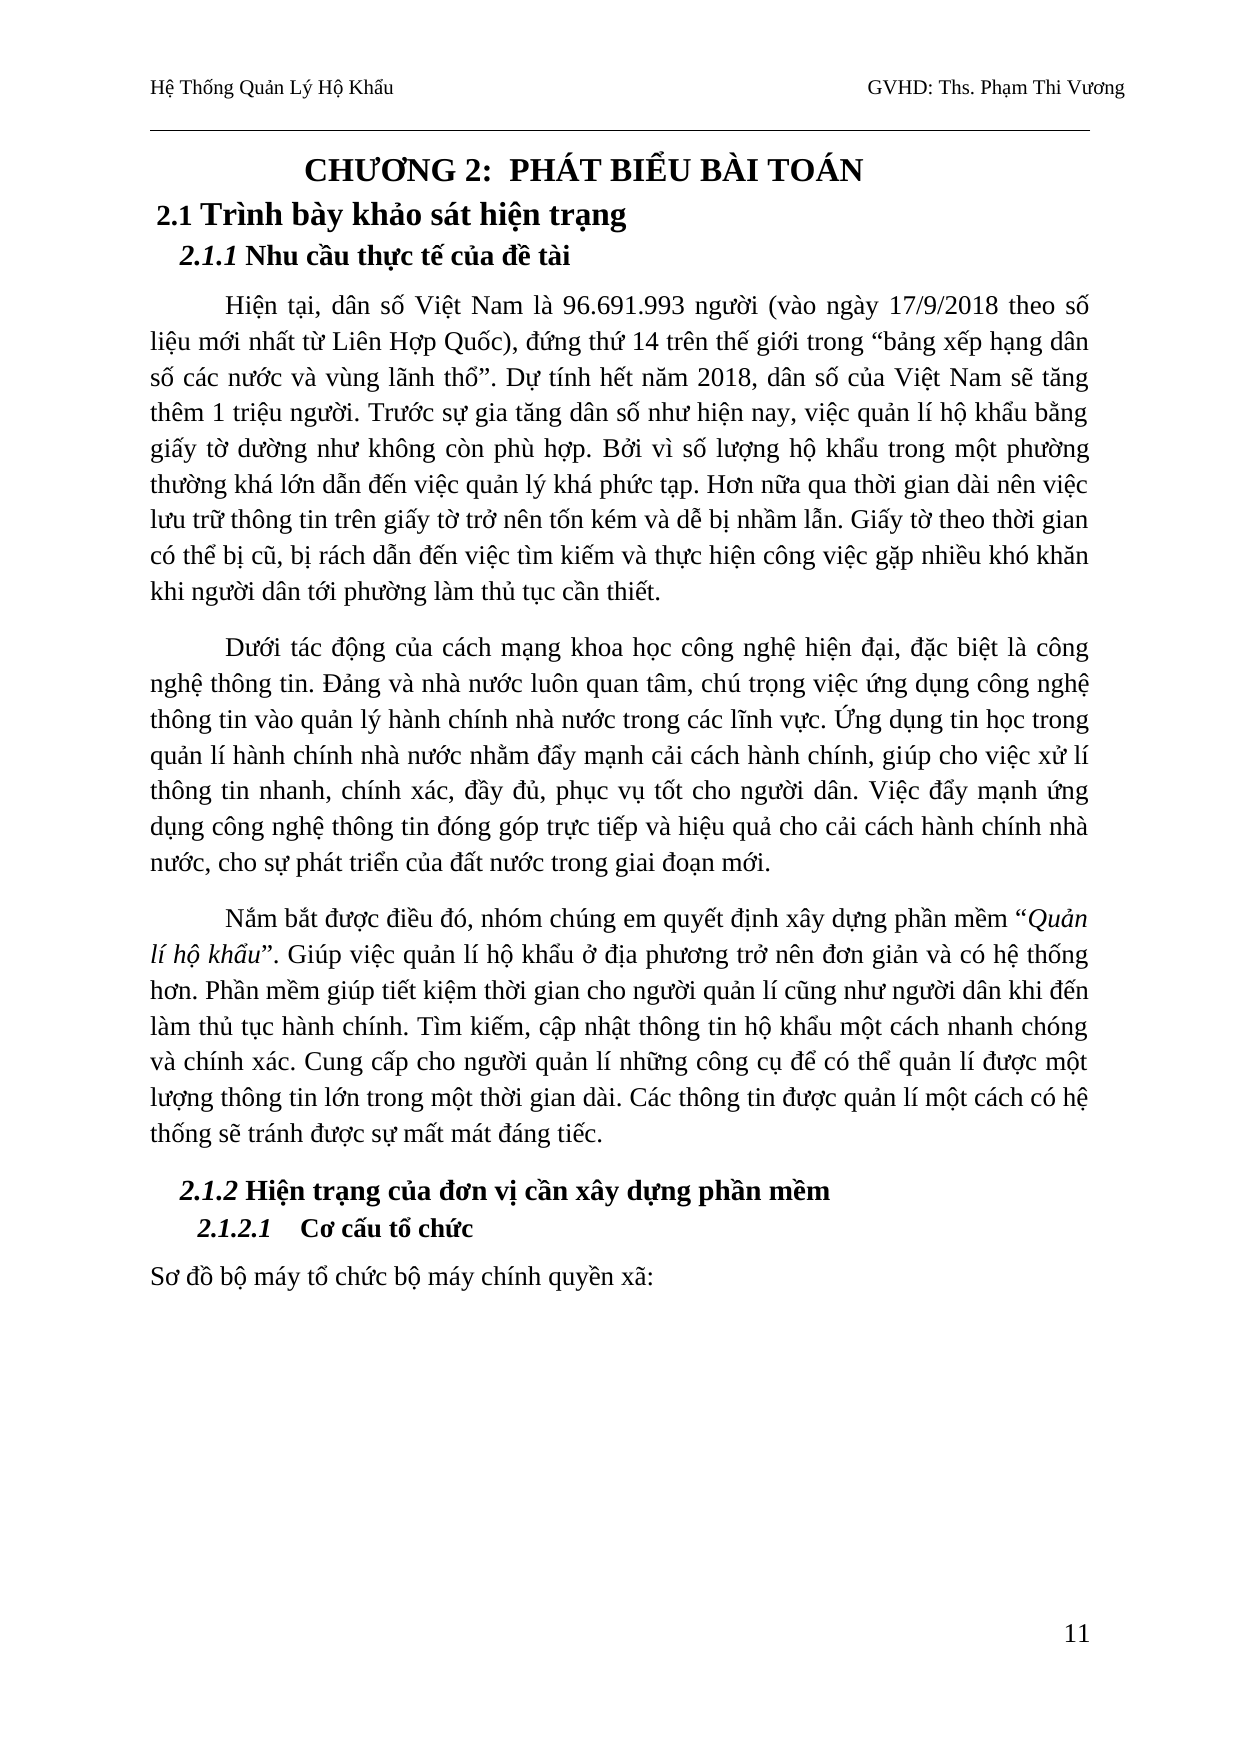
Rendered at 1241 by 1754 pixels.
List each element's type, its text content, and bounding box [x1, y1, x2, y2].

list Nhu cầu thực tế của đề tài [179, 238, 1090, 272]
list Hiện trạng của đơn vị cần xây dựng phần mềm [179, 1173, 1090, 1207]
text Nắm bắt được điều đó, nhóm chúng em quyết định xây dựng phần mềm “Quản lí hộ khẩu”. Giúp việc quản lí hộ khẩu ở địa phương trở nên đơn giản và có hệ thống hơn. Phần mềm giúp tiết kiệm thời gian cho người quản lí cũng như người dân khi đến làm thủ tục hành chính. Tìm kiếm, cập nhật thông tin hộ khẩu một cách nhanh chóng và chính xác. Cung cấp cho người quản lí những công cụ để có thể quản lí được một lượng thông tin lớn trong một thời gian dài. Các thông tin được quản lí một cách có hệ thống sẽ tránh được sự mất mát đáng tiếc. [150, 902, 1090, 1148]
text Sơ đồ bộ máy tổ chức bộ máy chính quyền xã: [150, 1260, 1090, 1291]
text Hiện tại, dân số Việt Nam là 96.691.993 người (vào ngày 17/9/2018 theo số liệu mới nhất từ Liên Hợp Quốc), đứng thứ 14 trên thế giới trong “bảng xếp hạng dân số các nước và vùng lãnh thổ”. Dự tính hết năm 2018, dân số của Việt Nam sẽ tăng thêm 1 triệu người. Trước sự gia tăng dân số như hiện nay, việc quản lí hộ khẩu bằng giấy tờ dường như không còn phù hợp. Bởi vì số lượng hộ khẩu trong một phường thường khá lớn dẫn đến việc quản lý khá phức tạp. Hơn nữa qua thời gian dài nên việc lưu trữ thông tin trên giấy tờ trở nên tốn kém và dễ bị nhầm lẫn. Giấy tờ theo thời gian có thể bị cũ, bị rách dẫn đến việc tìm kiếm và thực hiện công việc gặp nhiều khó khăn khi người dân tới phường làm thủ tục cần thiết. [150, 289, 1090, 606]
text Dưới tác động của cách mạng khoa học công nghệ hiện đại, đặc biệt là công nghệ thông tin. Đảng và nhà nước luôn quan tâm, chú trọng việc ứng dụng công nghệ thông tin vào quản lý hành chính nhà nước trong các lĩnh vực. Ứng dụng tin học trong quản lí hành chính nhà nước nhằm đẩy mạnh cải cách hành chính, giúp cho việc xử lí thông tin nhanh, chính xác, đầy đủ, phục vụ tốt cho người dân. Việc đẩy mạnh ứng dụng công nghệ thông tin đóng góp trực tiếp và hiệu quả cho cải cách hành chính nhà nước, cho sự phát triển của đất nước trong giai đoạn mới. [150, 632, 1090, 877]
list PHÁT BIỂU BÀI TOÁN [180, 150, 1090, 188]
list Cơ cấu tổ chức [197, 1212, 1090, 1243]
list Trình bày khảo sát hiện trạng [156, 194, 1090, 232]
